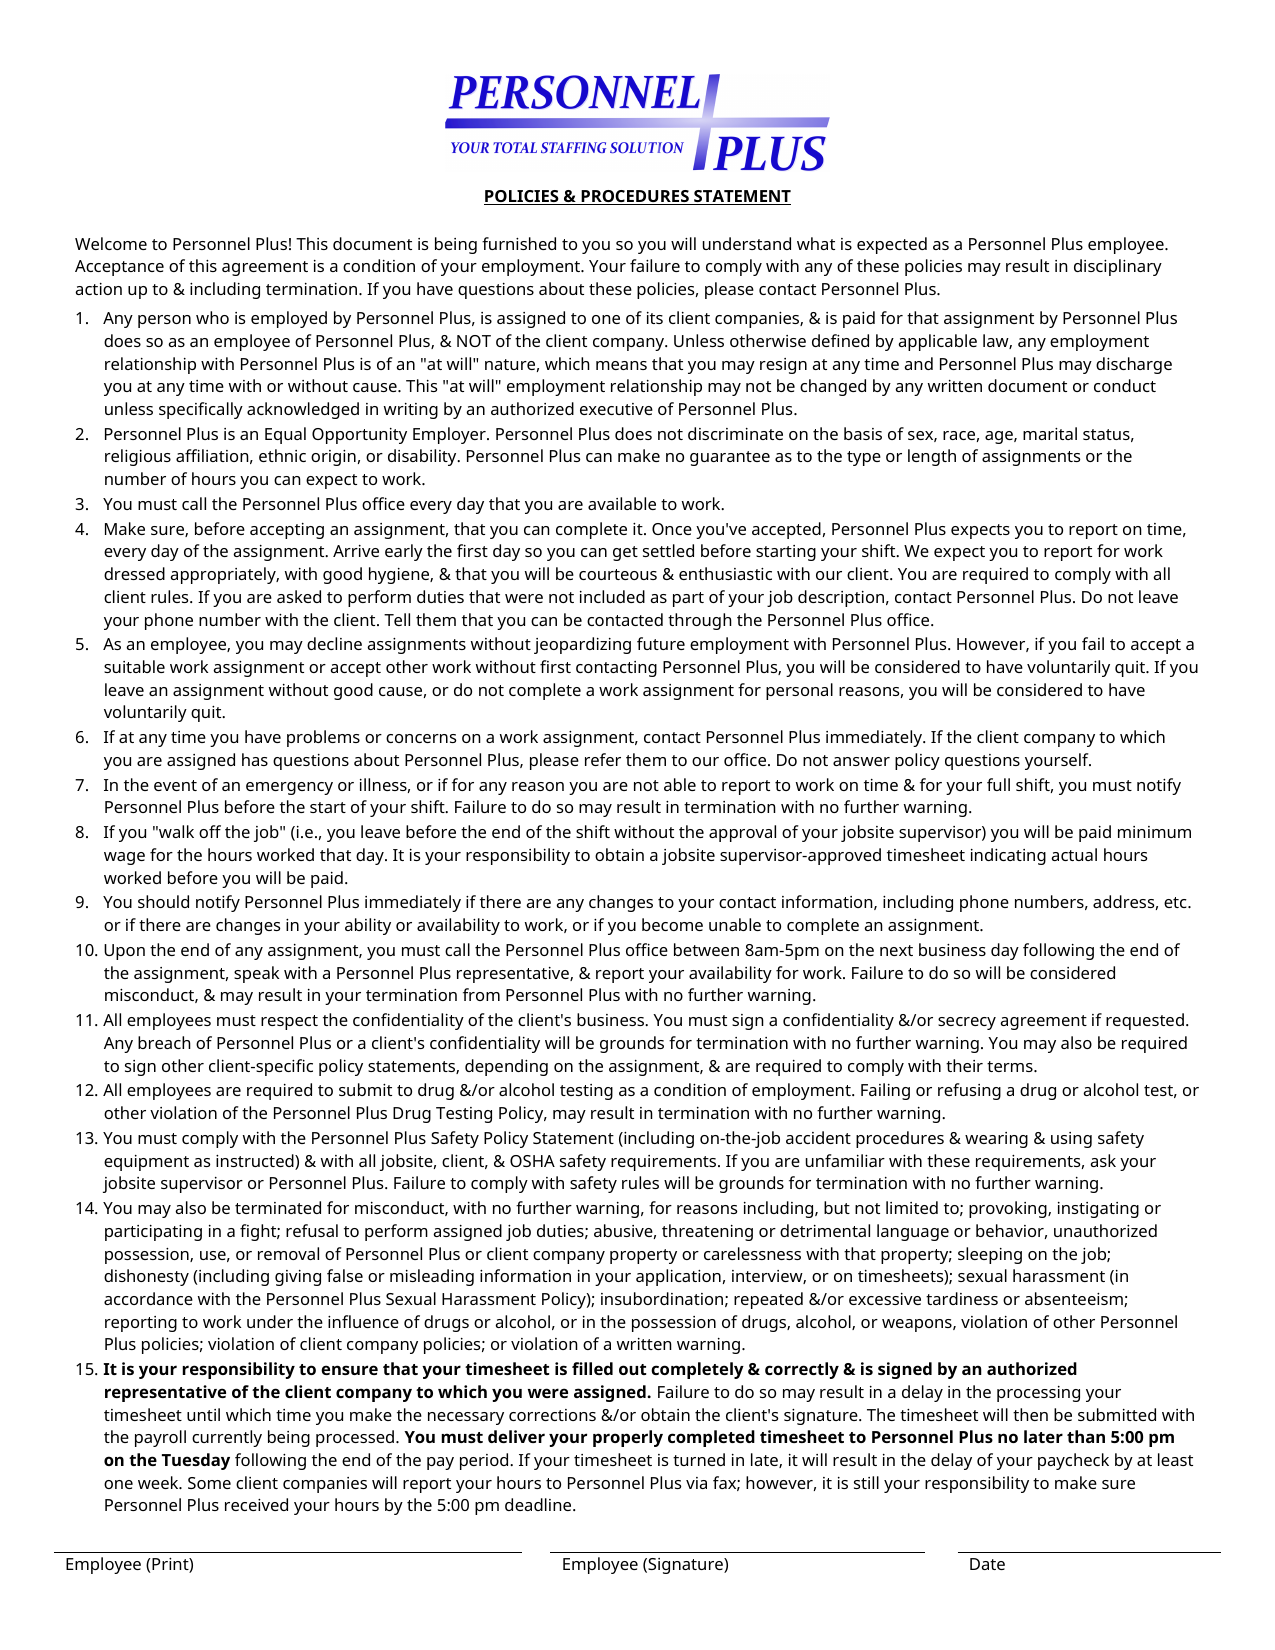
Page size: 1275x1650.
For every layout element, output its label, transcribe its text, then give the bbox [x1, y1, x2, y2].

text POLICIES & PROCEDURES STATEMENT [75, 185, 1200, 207]
list Any person who is employed by Personnel Plus, is assigned to one of its client companies, & is paid for that assignment by Personnel Plus does so as an employee of Personnel Plus, & NOT of the client company. Unless otherwise defined by applicable law, any employment relationship with Personnel Plus is of an "at will" nature, which means that you may resign at any time and Personnel Plus may discharge you at any time with or without cause. This "at will" employment relationship may not be changed by any written document or conduct unless specifically acknowledged in writing by an authorized executive of Personnel Plus. [75, 307, 1200, 420]
list If at any time you have problems or concerns on a work assignment, contact Personnel Plus immediately. If the client company to which you are assigned has questions about Personnel Plus, please refer them to our office. Do not answer policy questions yourself. [75, 726, 1200, 771]
list It is your responsibility to ensure that your timesheet is filled out completely & correctly & is signed by an authorized representative of the client company to which you were assigned. Failure to do so may result in a delay in the processing your timesheet until which time you make the necessary corrections &/or obtain the client's signature. The timesheet will then be submitted with the payroll currently being processed. You must deliver your properly completed timesheet to Personnel Plus no later than 5:00 pm on the Tuesday following the end of the pay period. If your timesheet is turned in late, it will result in the delay of your paycheck by at least one week. Some client companies will report your hours to Personnel Plus via fax; however, it is still your responsibility to make sure Personnel Plus received your hours by the 5:00 pm deadline. [75, 1358, 1200, 1517]
list You must comply with the Personnel Plus Safety Policy Statement (including on-the-job accident procedures & wearing & using safety equipment as instructed) & with all jobsite, client, & OSHA safety requirements. If you are unfamiliar with these requirements, ask your jobsite supervisor or Personnel Plus. Failure to comply with safety rules will be grounds for termination with no further warning. [75, 1127, 1200, 1195]
list All employees must respect the confidentiality of the client's business. You must sign a confidentiality &/or secrecy agreement if requested. Any breach of Personnel Plus or a client's confidentiality will be grounds for termination with no further warning. You may also be required to sign other client-specific policy statements, depending on the assignment, & are required to comply with their terms. [75, 1009, 1200, 1077]
list If you "walk off the job" (i.e., you leave before the end of the shift without the approval of your jobsite supervisor) you will be paid minimum wage for the hours worked that day. It is your responsibility to obtain a jobsite supervisor-approved timesheet indicating actual hours worked before you will be paid. [75, 821, 1200, 889]
picture [445, 74, 830, 172]
list Make sure, before accepting an assignment, that you can complete it. Once you've accepted, Personnel Plus expects you to report on time, every day of the assignment. Arrive early the first day so you can get settled before starting your shift. We expect you to report for work dressed appropriately, with good hygiene, & that you will be courteous & enthusiastic with our client. You are required to comply with all client rules. If you are asked to perform duties that were not included as part of your job description, contact Personnel Plus. Do not leave your phone number with the client. Tell them that you can be contacted through the Personnel Plus office. [75, 517, 1200, 631]
list You must call the Personnel Plus office every day that you are available to work. [75, 493, 1200, 515]
list You should notify Personnel Plus immediately if there are any changes to your contact information, including phone numbers, address, etc. or if there are changes in your ability or availability to work, or if you become unable to complete an assignment. [75, 891, 1200, 937]
text Welcome to Personnel Plus! This document is being furnished to you so you will understand what is expected as a Personnel Plus employee. Acceptance of this agreement is a condition of your employment. Your failure to comply with any of these policies may result in disciplinary action up to & including termination. If you have questions about these policies, please contact Personnel Plus. [75, 232, 1200, 301]
list Personnel Plus is an Equal Opportunity Employer. Personnel Plus does not discriminate on the basis of sex, race, age, marital status, religious affiliation, ethnic origin, or disability. Personnel Plus can make no guarantee as to the type or length of assignments or the number of hours you can expect to work. [75, 422, 1200, 491]
list As an employee, you may decline assignments without jeopardizing future employment with Personnel Plus. However, if you fail to accept a suitable work assignment or accept other work without first contacting Personnel Plus, you will be considered to have voluntarily quit. If you leave an assignment without good cause, or do not complete a work assignment for personal reasons, you will be considered to have voluntarily quit. [75, 633, 1200, 724]
list In the event of an emergency or illness, or if for any reason you are not able to report to work on time & for your full shift, you must notify Personnel Plus before the start of your shift. Failure to do so may result in termination with no further warning. [75, 773, 1200, 819]
list All employees are required to submit to drug &/or alcohol testing as a condition of employment. Failing or refusing a drug or alcohol test, or other violation of the Personnel Plus Drug Testing Policy, may result in termination with no further warning. [75, 1079, 1200, 1124]
list You may also be terminated for misconduct, with no further warning, for reasons including, but not limited to; provoking, instigating or participating in a fight; refusal to perform assigned job duties; abusive, threatening or detrimental language or behavior, unauthorized possession, use, or removal of Personnel Plus or client company property or carelessness with that property; sleeping on the job; dishonesty (including giving false or misleading information in your application, interview, or on timesheets); sexual harassment (in accordance with the Personnel Plus Sexual Harassment Policy); insubordination; repeated &/or excessive tardiness or absenteeism; reporting to work under the influence of drugs or alcohol, or in the possession of drugs, alcohol, or weapons, violation of other Personnel Plus policies; violation of client company policies; or violation of a written warning. [75, 1197, 1200, 1356]
list Upon the end of any assignment, you must call the Personnel Plus office between 8am-5pm on the next business day following the end of the assignment, speak with a Personnel Plus representative, & report your availability for work. Failure to do so will be considered misconduct, & may result in your termination from Personnel Plus with no further warning. [75, 939, 1200, 1007]
